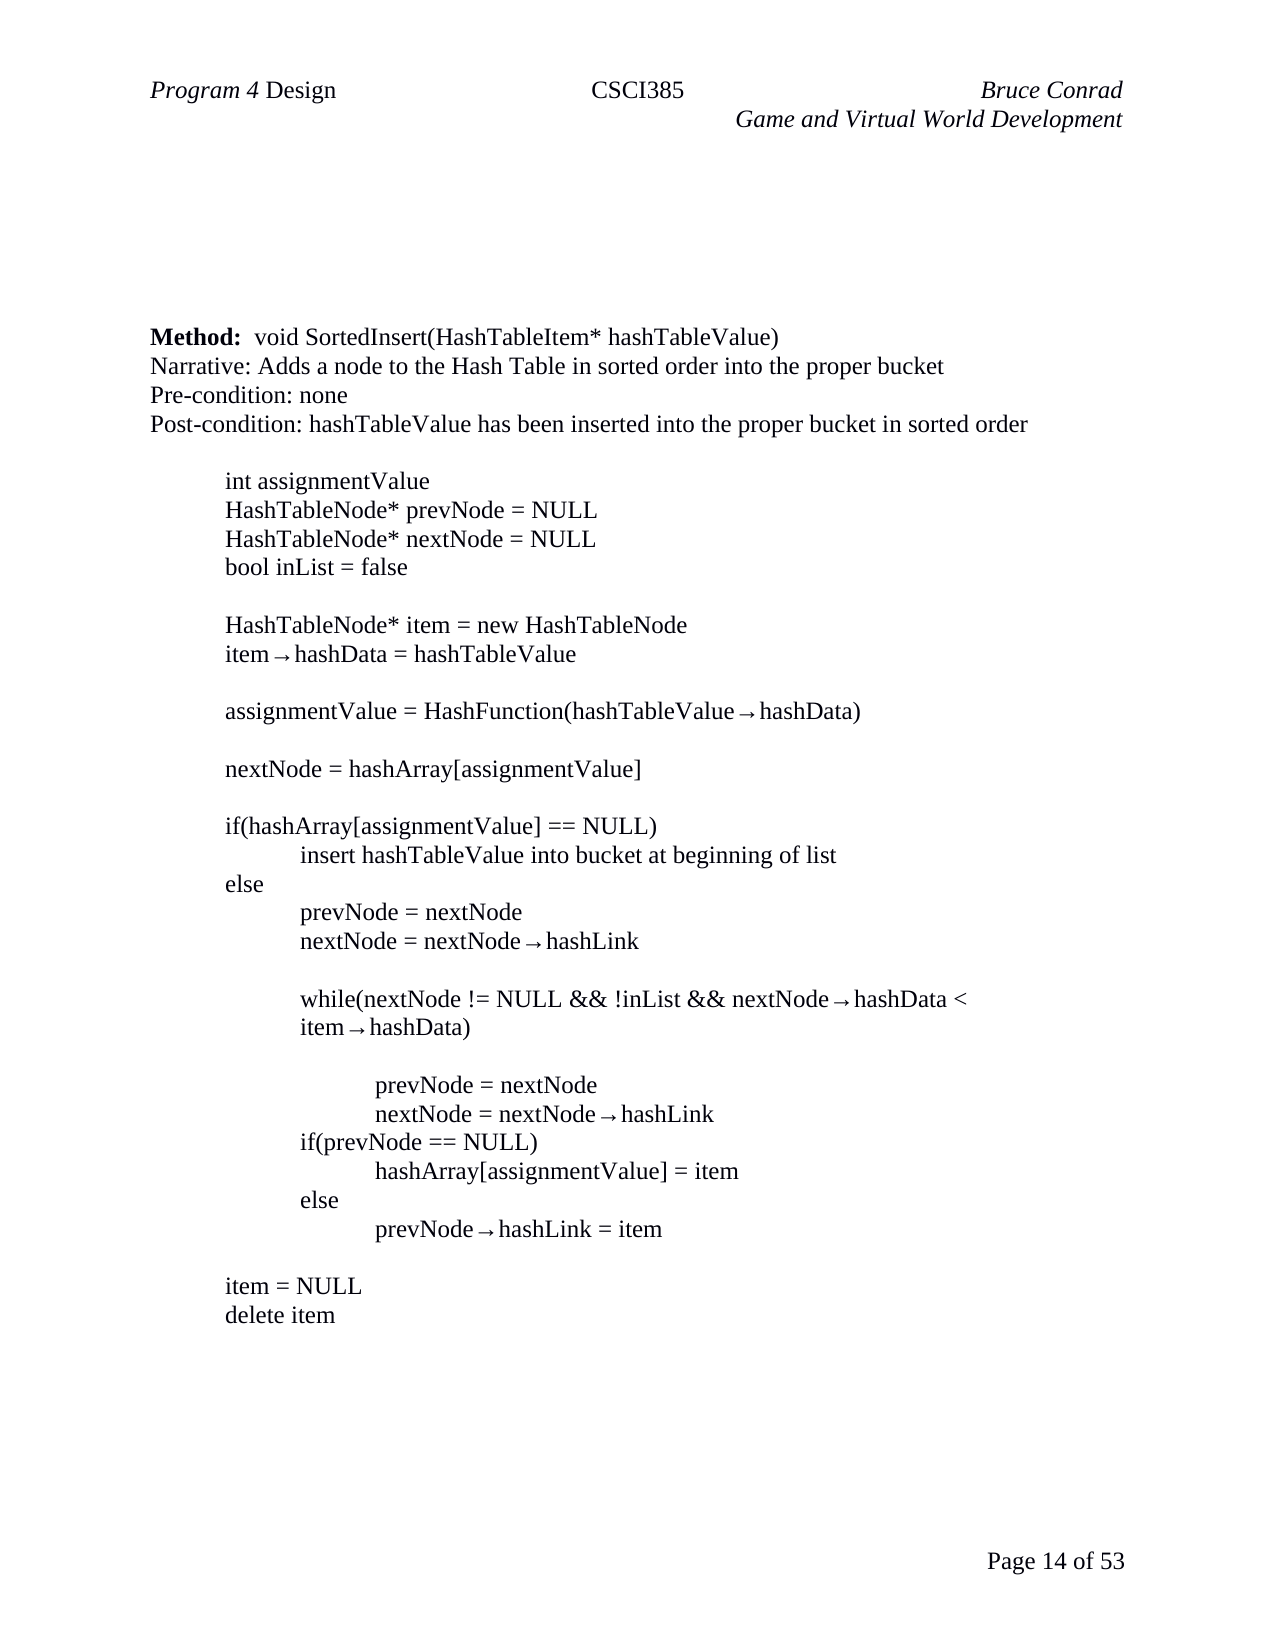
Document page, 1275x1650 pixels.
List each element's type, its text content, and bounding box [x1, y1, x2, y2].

text bool inList = false [150, 552, 1125, 581]
text item→hashData = hashTableValue [150, 639, 1125, 667]
text int assignmentValue [150, 466, 1125, 495]
text delete item [150, 1300, 1125, 1329]
text Pre-condition: none [150, 380, 1125, 409]
text nextNode = nextNode→hashLink [150, 926, 1125, 955]
text HashTableNode* nextNode = NULL [150, 524, 1125, 552]
text Method: void SortedInsert(HashTableItem* hashTableValue) [150, 322, 1125, 351]
text nextNode = hashArray[assignmentValue] [150, 754, 1125, 782]
text assignmentValue = HashFunction(hashTableValue→hashData) [150, 696, 1125, 725]
text while(nextNode != NULL && !inList && nextNode→hashData < item→hashData) [150, 984, 1125, 1041]
text else [150, 1185, 1125, 1214]
text prevNode = nextNode [150, 897, 1125, 926]
text else [150, 869, 1125, 897]
text Narrative: Adds a node to the Hash Table in sorted order into the proper bucket [150, 351, 1125, 380]
text hashArray[assignmentValue] = item [150, 1156, 1125, 1185]
text if(prevNode == NULL) [150, 1127, 1125, 1156]
text prevNode = nextNode [150, 1070, 1125, 1099]
text item = NULL [150, 1271, 1125, 1300]
text nextNode = nextNode→hashLink [150, 1099, 1125, 1127]
text prevNode→hashLink = item [150, 1214, 1125, 1242]
text Post-condition: hashTableValue has been inserted into the proper bucket in sorted order [150, 409, 1125, 437]
text HashTableNode* prevNode = NULL [150, 495, 1125, 524]
text insert hashTableValue into bucket at beginning of list [150, 840, 1125, 869]
text HashTableNode* item = new HashTableNode [150, 610, 1125, 639]
text if(hashArray[assignmentValue] == NULL) [150, 811, 1125, 840]
